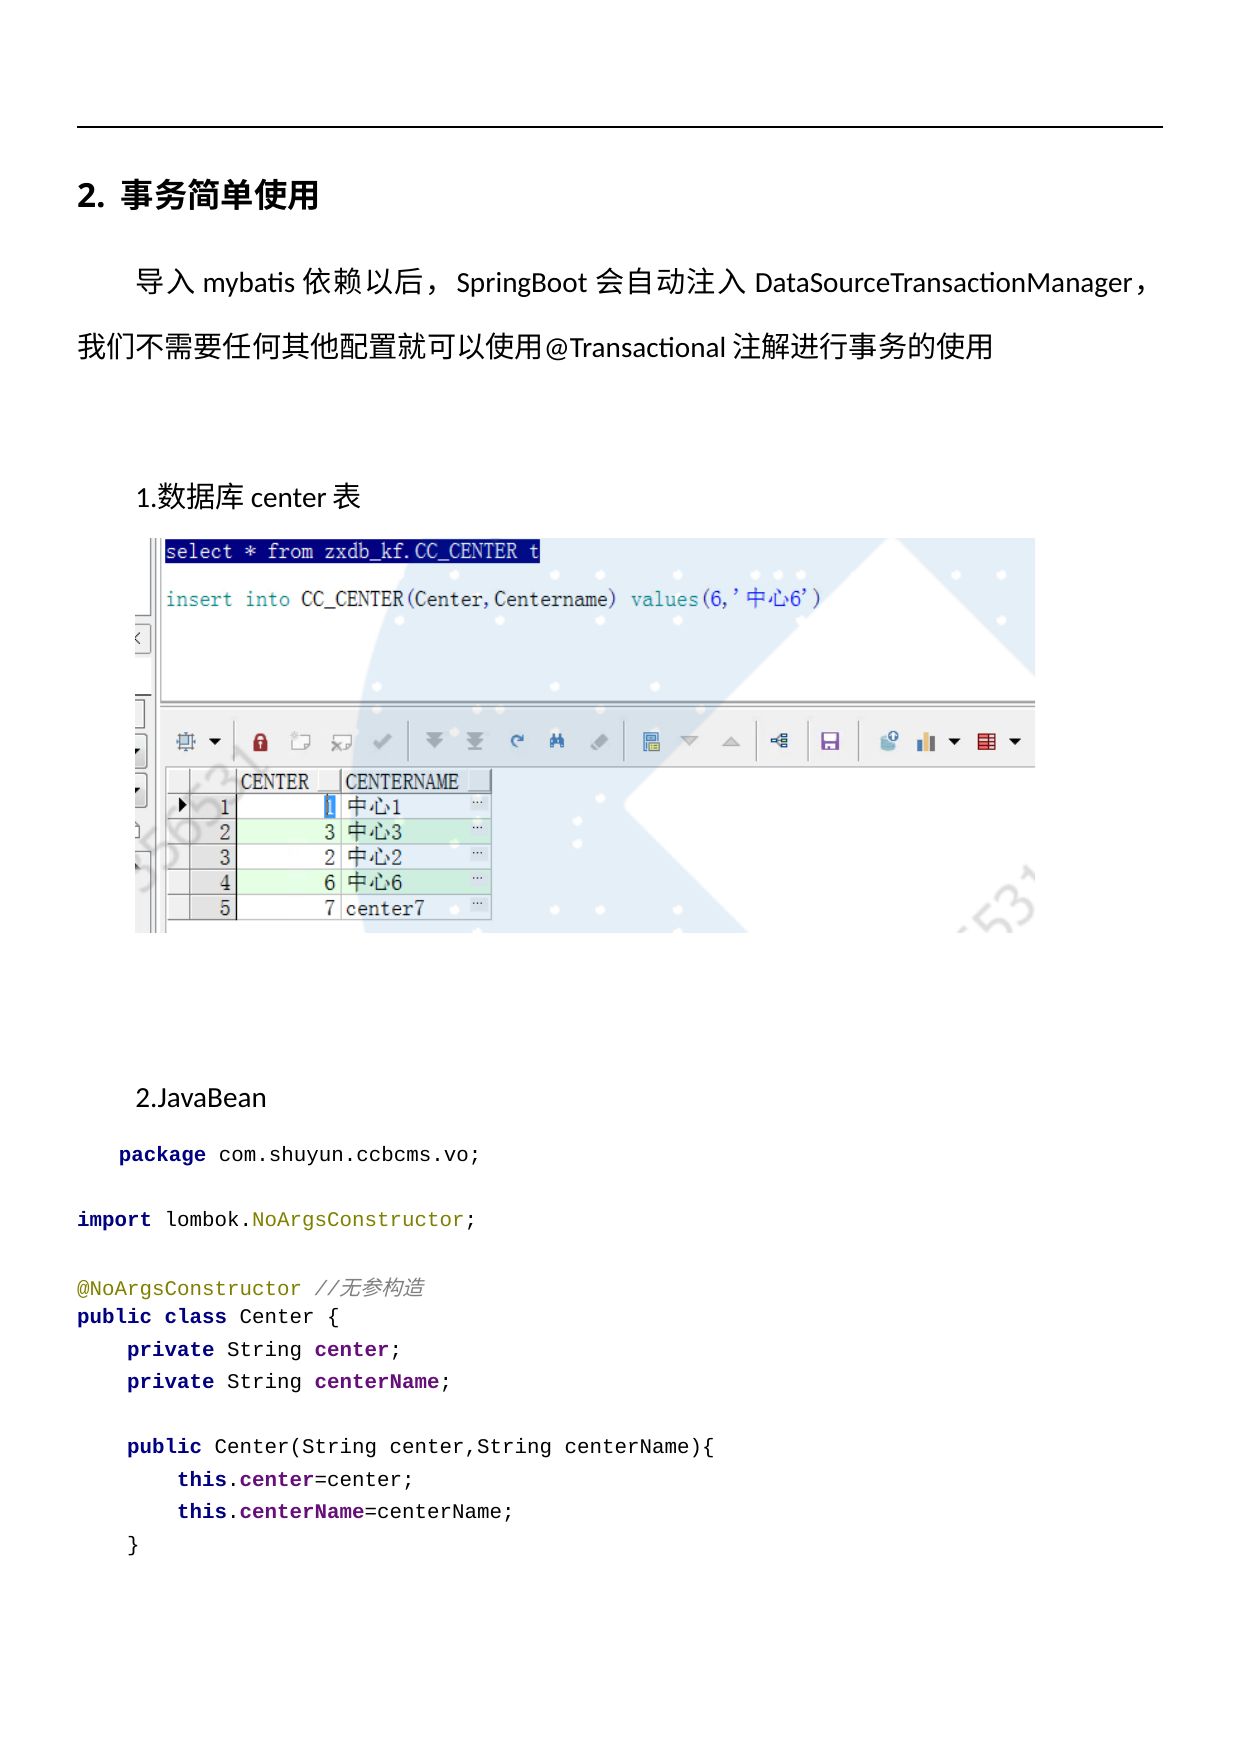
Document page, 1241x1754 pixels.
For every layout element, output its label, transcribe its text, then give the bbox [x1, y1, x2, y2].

text 导入mybatis依赖以后，SpringBoot会自动注入DataSourceTransactionManager，我们不需要任何其他配置就可以使用@Transactional注解进行事务的使用 [77, 247, 1163, 377]
text 2.JavaBean [77, 1064, 1163, 1129]
subtitle 事务简单使用 [77, 161, 1163, 226]
picture [135, 538, 1035, 933]
text 1.数据库center表 [77, 463, 1163, 528]
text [77, 1140, 1163, 1562]
